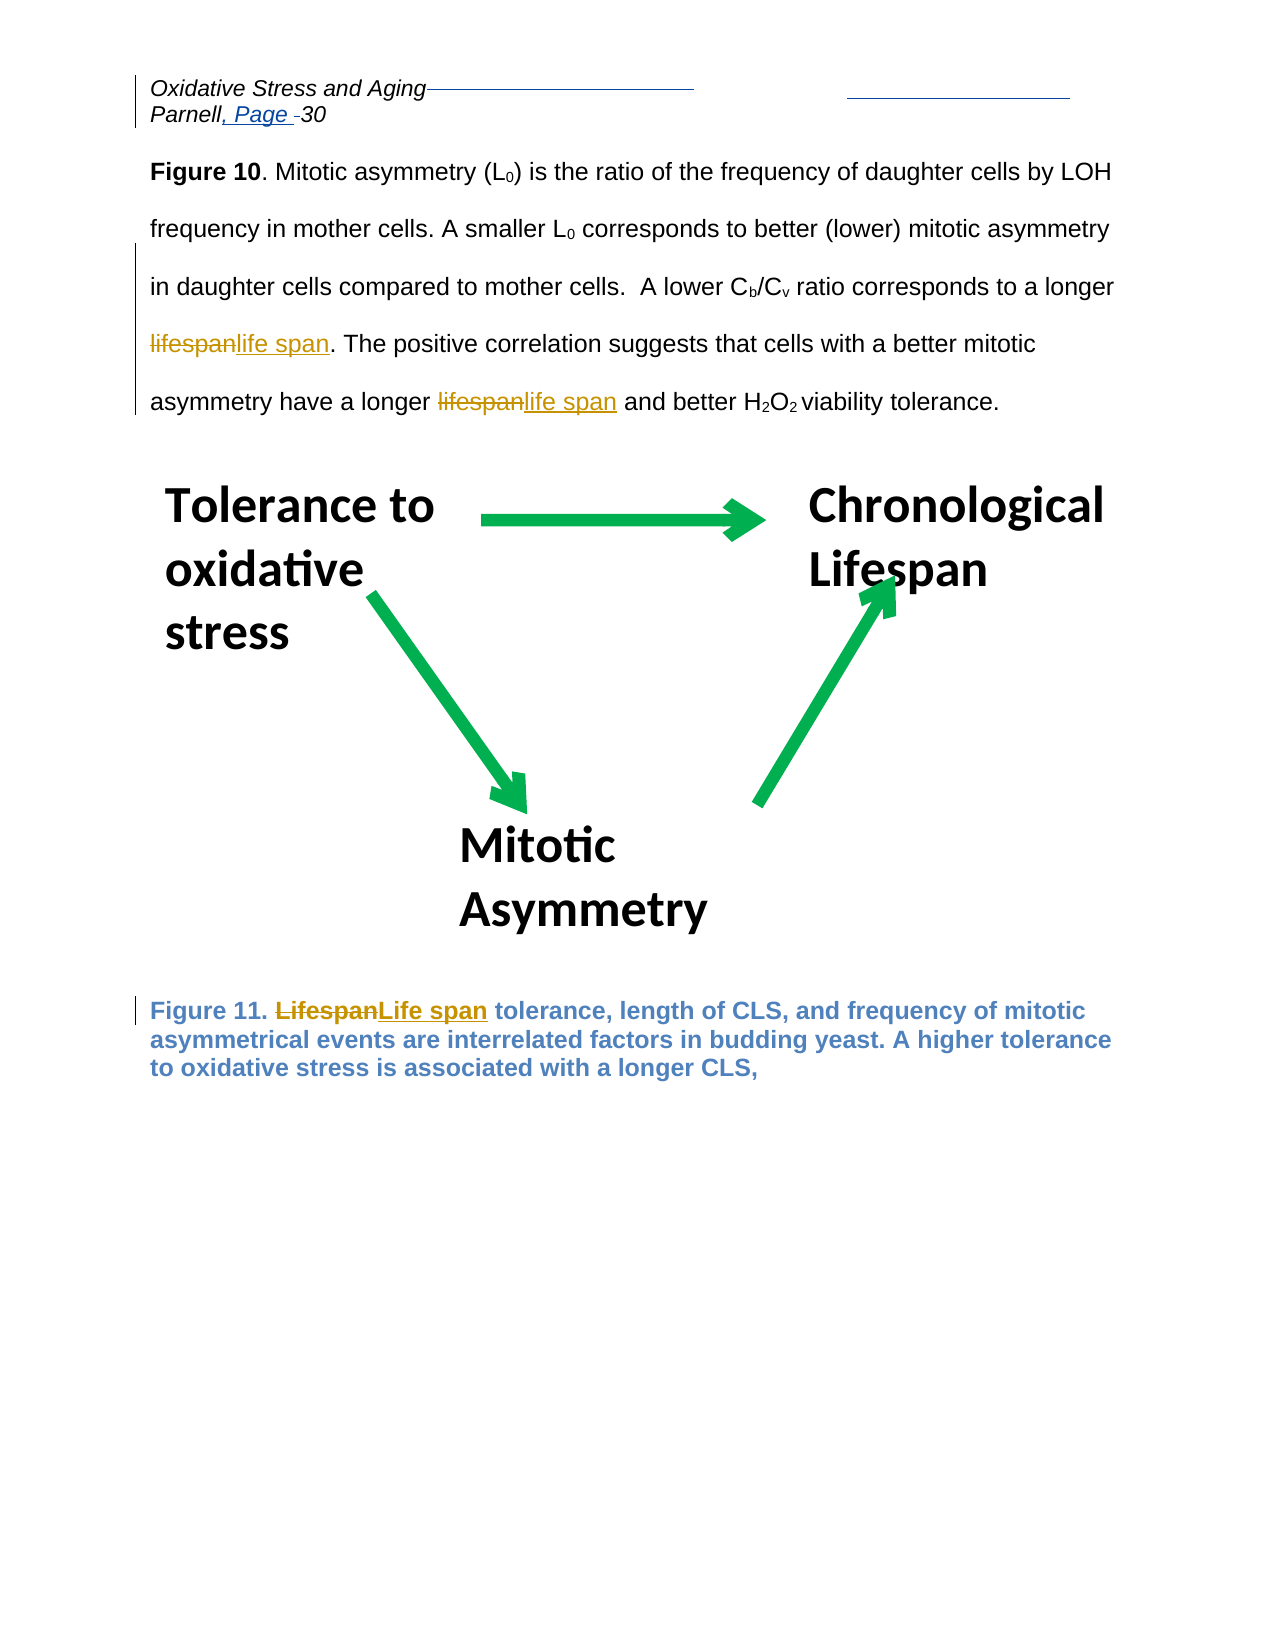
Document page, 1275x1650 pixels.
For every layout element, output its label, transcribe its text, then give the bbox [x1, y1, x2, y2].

text Figure 11. tolerance, length of CLS, and frequency of mitotic asymmetrical events are interrelated factors in budding yeast. A higher tolerance to oxidative stress is associated with a longer CLS, [150, 996, 1125, 1082]
text Figure 10. Mitotic asymmetry (L0) is the ratio of the frequency of daughter cells by LOH frequency in mother cells. A smaller L0 corresponds to better (lower) mitotic asymmetry in daughter cells compared to mother cells. A lower Cb/Cv ratio corresponds to a longer . The positive correlation suggests that cells with a better mitotic asymmetry have a longer and better H2O2 viability tolerance. [150, 156, 1125, 415]
